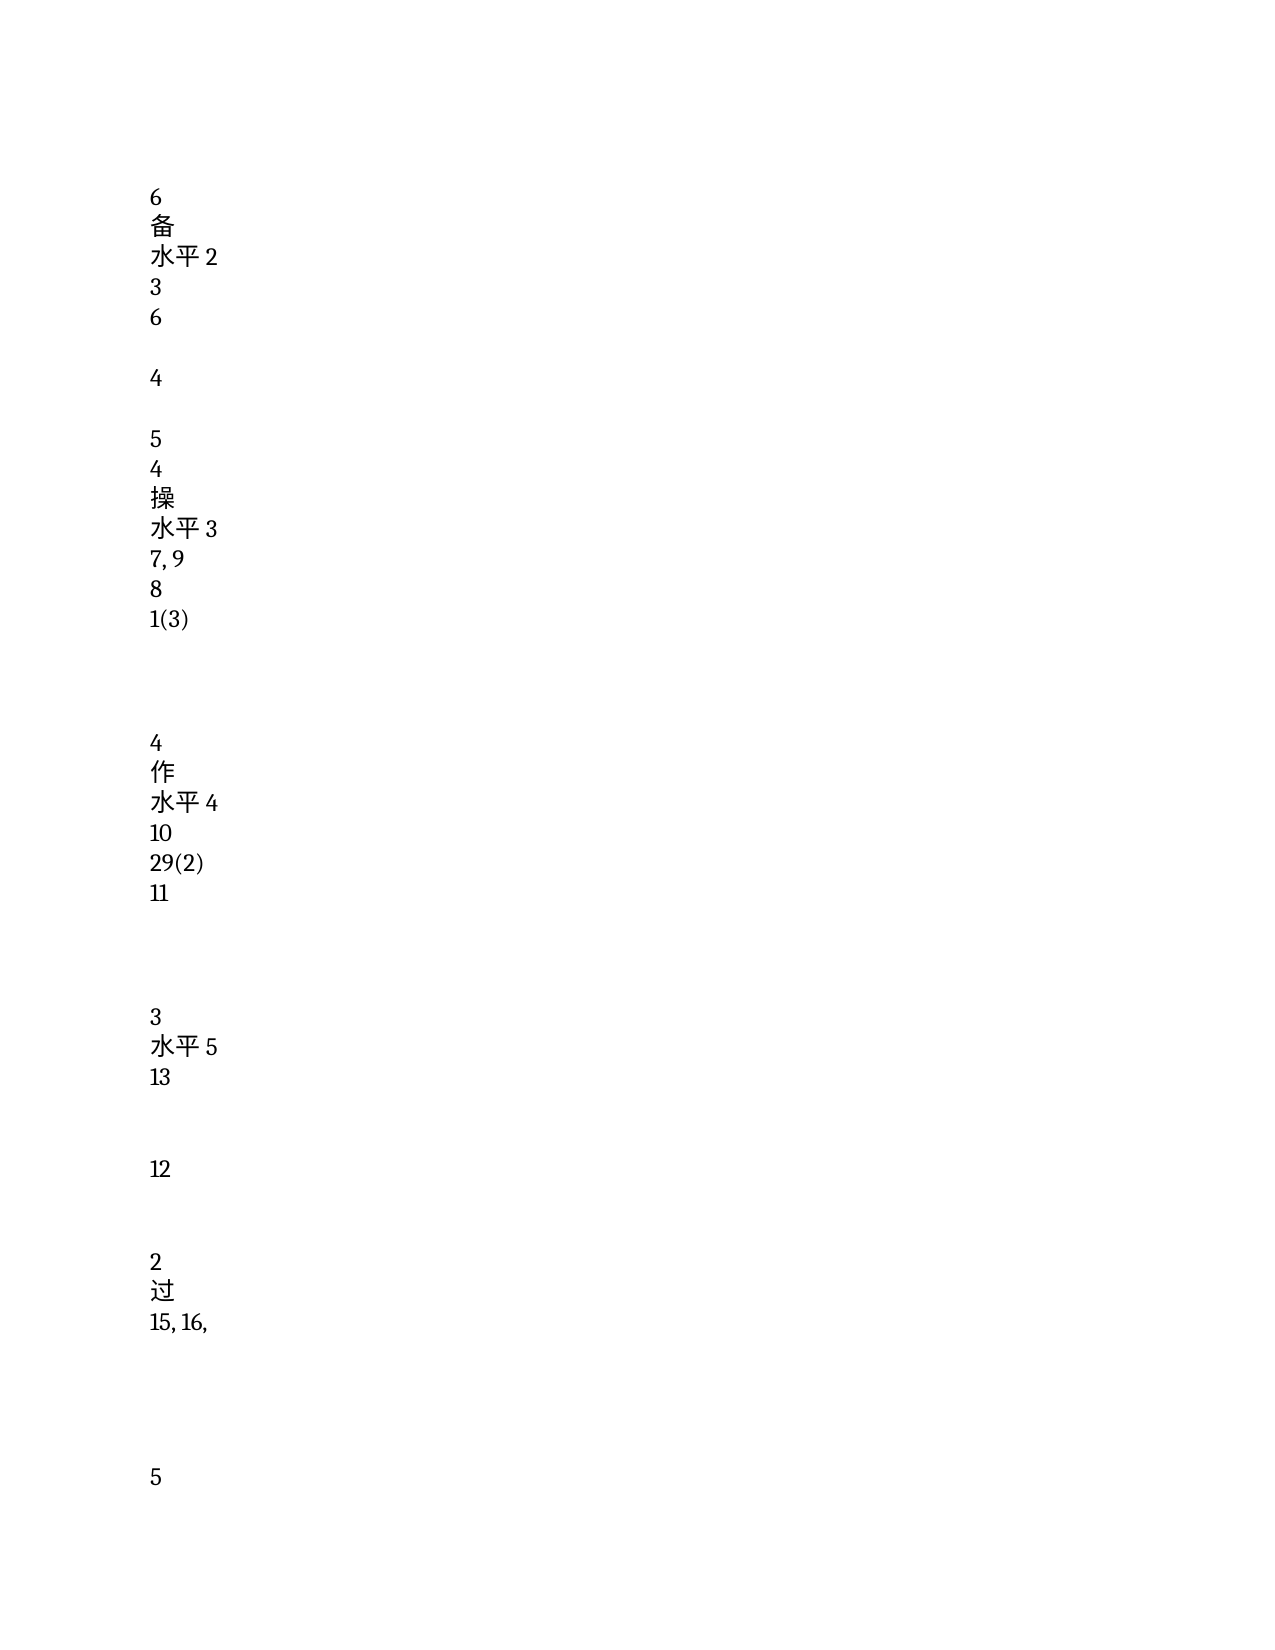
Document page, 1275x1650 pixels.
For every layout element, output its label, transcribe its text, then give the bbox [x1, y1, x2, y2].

text 8 [150, 574, 1125, 604]
text 15, 16, [150, 1306, 1125, 1336]
text 5 [150, 424, 1125, 454]
text 12 [150, 1154, 1125, 1184]
text 水平 5 [150, 1031, 1125, 1061]
text 1(3) [150, 604, 1125, 634]
text 过 [150, 1276, 1125, 1306]
text 11 [150, 877, 1125, 907]
text 3 [150, 271, 1125, 301]
text 3 [150, 1001, 1125, 1031]
text 备 [150, 211, 1125, 241]
text 水平 4 [150, 787, 1125, 817]
text 2 [150, 1246, 1125, 1276]
text 29(2) [150, 847, 1125, 877]
text 水平 3 [150, 514, 1125, 544]
text 6 [150, 301, 1125, 331]
text 6 [150, 181, 1125, 211]
text 操 [150, 484, 1125, 514]
text 4 [150, 362, 1125, 392]
text 10 [150, 817, 1125, 847]
text 5 [150, 1461, 1125, 1491]
text 4 [150, 454, 1125, 484]
text 13 [150, 1061, 1125, 1091]
text 作 [150, 757, 1125, 787]
text 4 [150, 727, 1125, 757]
text 7, 9 [150, 544, 1125, 574]
text 水平 2 [150, 241, 1125, 271]
